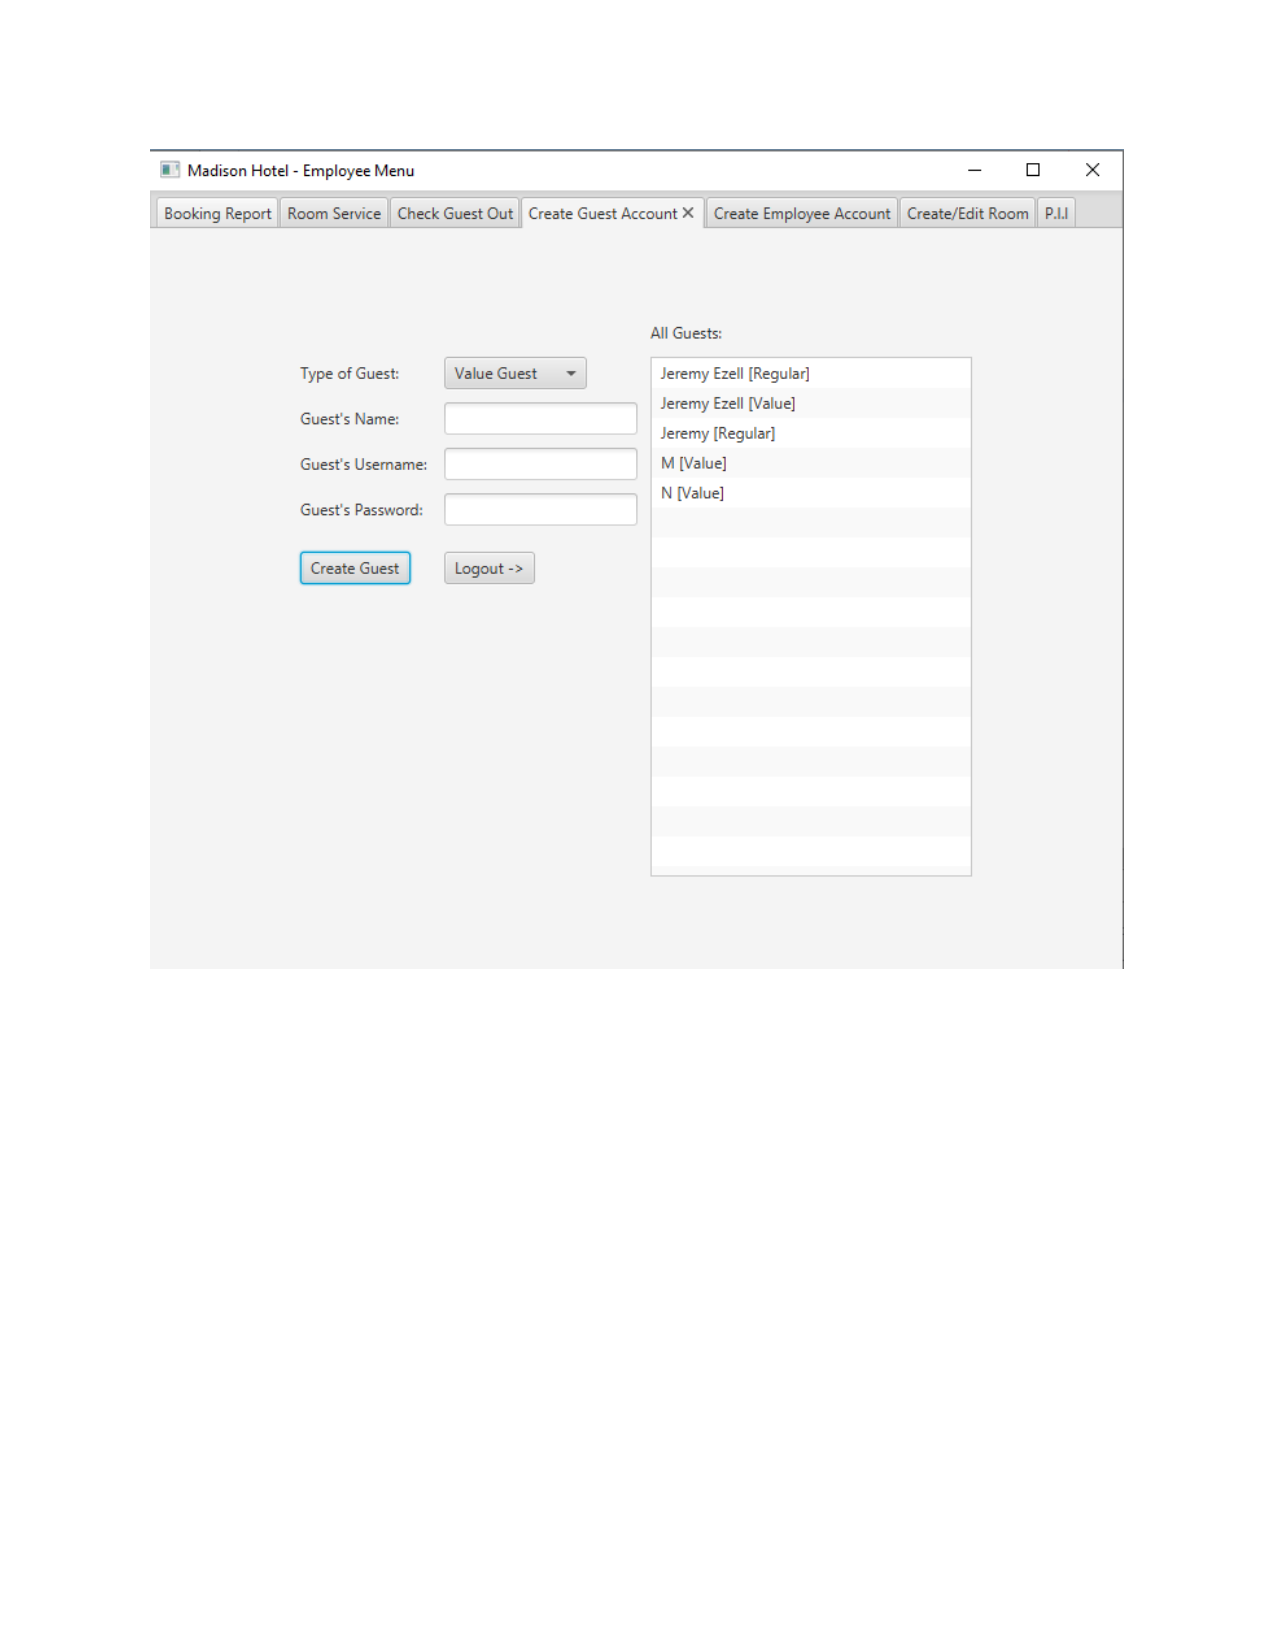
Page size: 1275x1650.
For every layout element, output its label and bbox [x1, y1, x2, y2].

picture [150, 149, 1124, 969]
